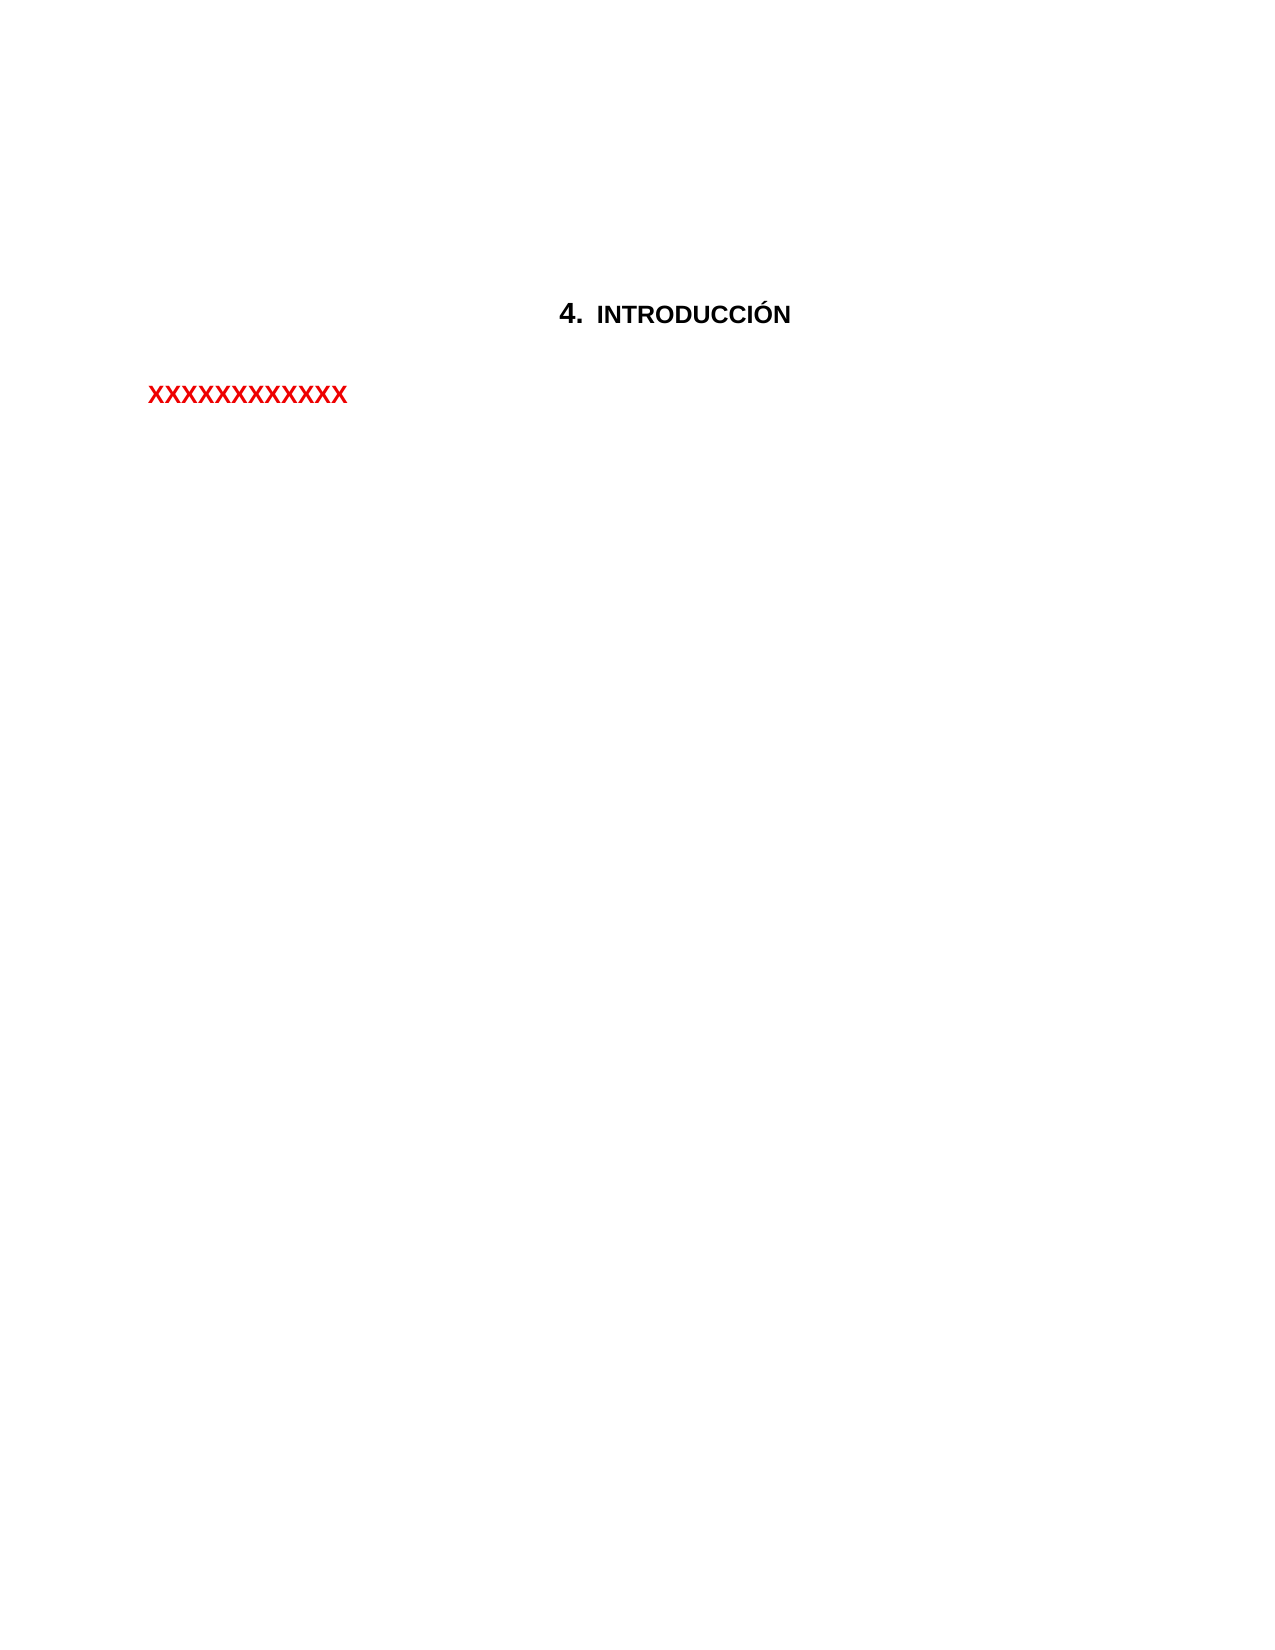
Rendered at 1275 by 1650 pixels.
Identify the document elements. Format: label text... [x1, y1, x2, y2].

text XXXXXXXXXXXX [148, 380, 1127, 408]
list INTRODUCCIÓN [223, 296, 1127, 329]
